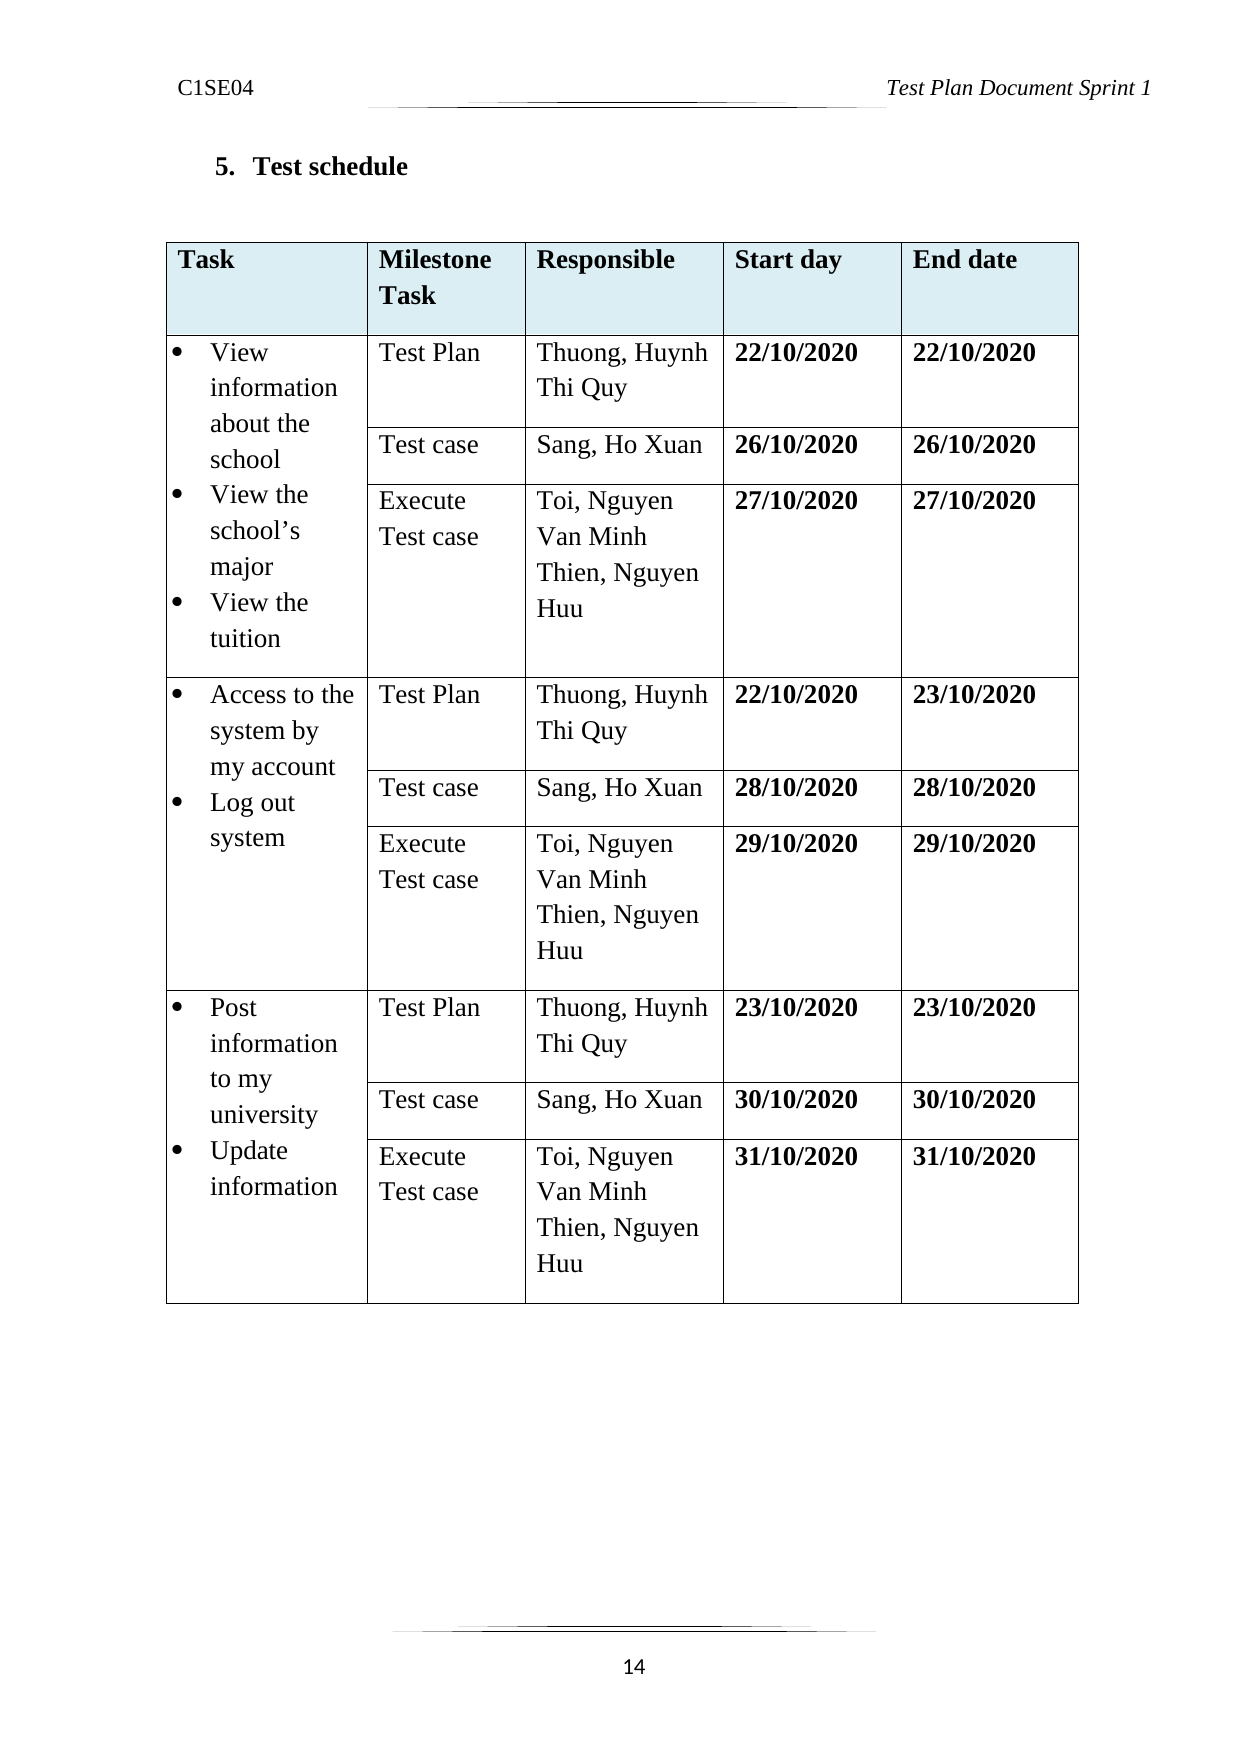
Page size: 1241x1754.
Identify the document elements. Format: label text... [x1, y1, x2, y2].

table_cell 22/10/2020 [724, 336, 901, 427]
table_cell 30/10/2020 [724, 1083, 901, 1139]
table_header Task [167, 243, 367, 334]
table_header Start day [724, 243, 901, 334]
table_cell View information about the school View the school’s major View the tuition [167, 336, 367, 677]
table_cell Execute Test case [368, 1140, 525, 1302]
table_cell 22/10/2020 [902, 336, 1078, 427]
table_cell 22/10/2020 [724, 678, 901, 769]
table_cell Test Plan [368, 336, 525, 427]
table_cell 28/10/2020 [902, 771, 1078, 826]
table_cell Execute Test case [368, 827, 525, 990]
table_cell 23/10/2020 [724, 991, 901, 1082]
list Test schedule [215, 150, 1090, 181]
table_cell Thuong, Huynh Thi Quy [526, 991, 723, 1082]
table_cell 28/10/2020 [724, 771, 901, 826]
table_cell Toi, Nguyen Van Minh Thien, Nguyen Huu [526, 1140, 723, 1302]
table_cell Test case [368, 1083, 525, 1139]
table_cell 23/10/2020 [902, 678, 1078, 769]
table_cell Sang, Ho Xuan [526, 428, 723, 483]
table_cell Sang, Ho Xuan [526, 771, 723, 826]
table_cell Toi, Nguyen Van Minh Thien, Nguyen Huu [526, 485, 723, 677]
table_cell 31/10/2020 [902, 1140, 1078, 1302]
table_cell Test case [368, 771, 525, 826]
table_cell 30/10/2020 [902, 1083, 1078, 1139]
table_cell 26/10/2020 [902, 428, 1078, 483]
table_cell 26/10/2020 [724, 428, 901, 483]
table_cell Access to the system by my account Log out system [167, 678, 367, 990]
table_cell Sang, Ho Xuan [526, 1083, 723, 1139]
table_header Responsible [526, 243, 723, 334]
table_cell Thuong, Huynh Thi Quy [526, 336, 723, 427]
table_cell Test case [368, 428, 525, 483]
table_cell 29/10/2020 [902, 827, 1078, 990]
table_header End date [902, 243, 1078, 334]
table_cell Execute Test case [368, 485, 525, 677]
table_header Milestone Task [368, 243, 525, 334]
table_cell Test Plan [368, 991, 525, 1082]
table_cell Toi, Nguyen Van Minh Thien, Nguyen Huu [526, 827, 723, 990]
table_cell Test Plan [368, 678, 525, 769]
table_cell 29/10/2020 [724, 827, 901, 990]
table_cell 27/10/2020 [902, 485, 1078, 677]
table_cell 31/10/2020 [724, 1140, 901, 1302]
table_cell Thuong, Huynh Thi Quy [526, 678, 723, 769]
table_cell 23/10/2020 [902, 991, 1078, 1082]
table_cell 27/10/2020 [724, 485, 901, 677]
table_cell Post information to my university Update information [167, 991, 367, 1302]
